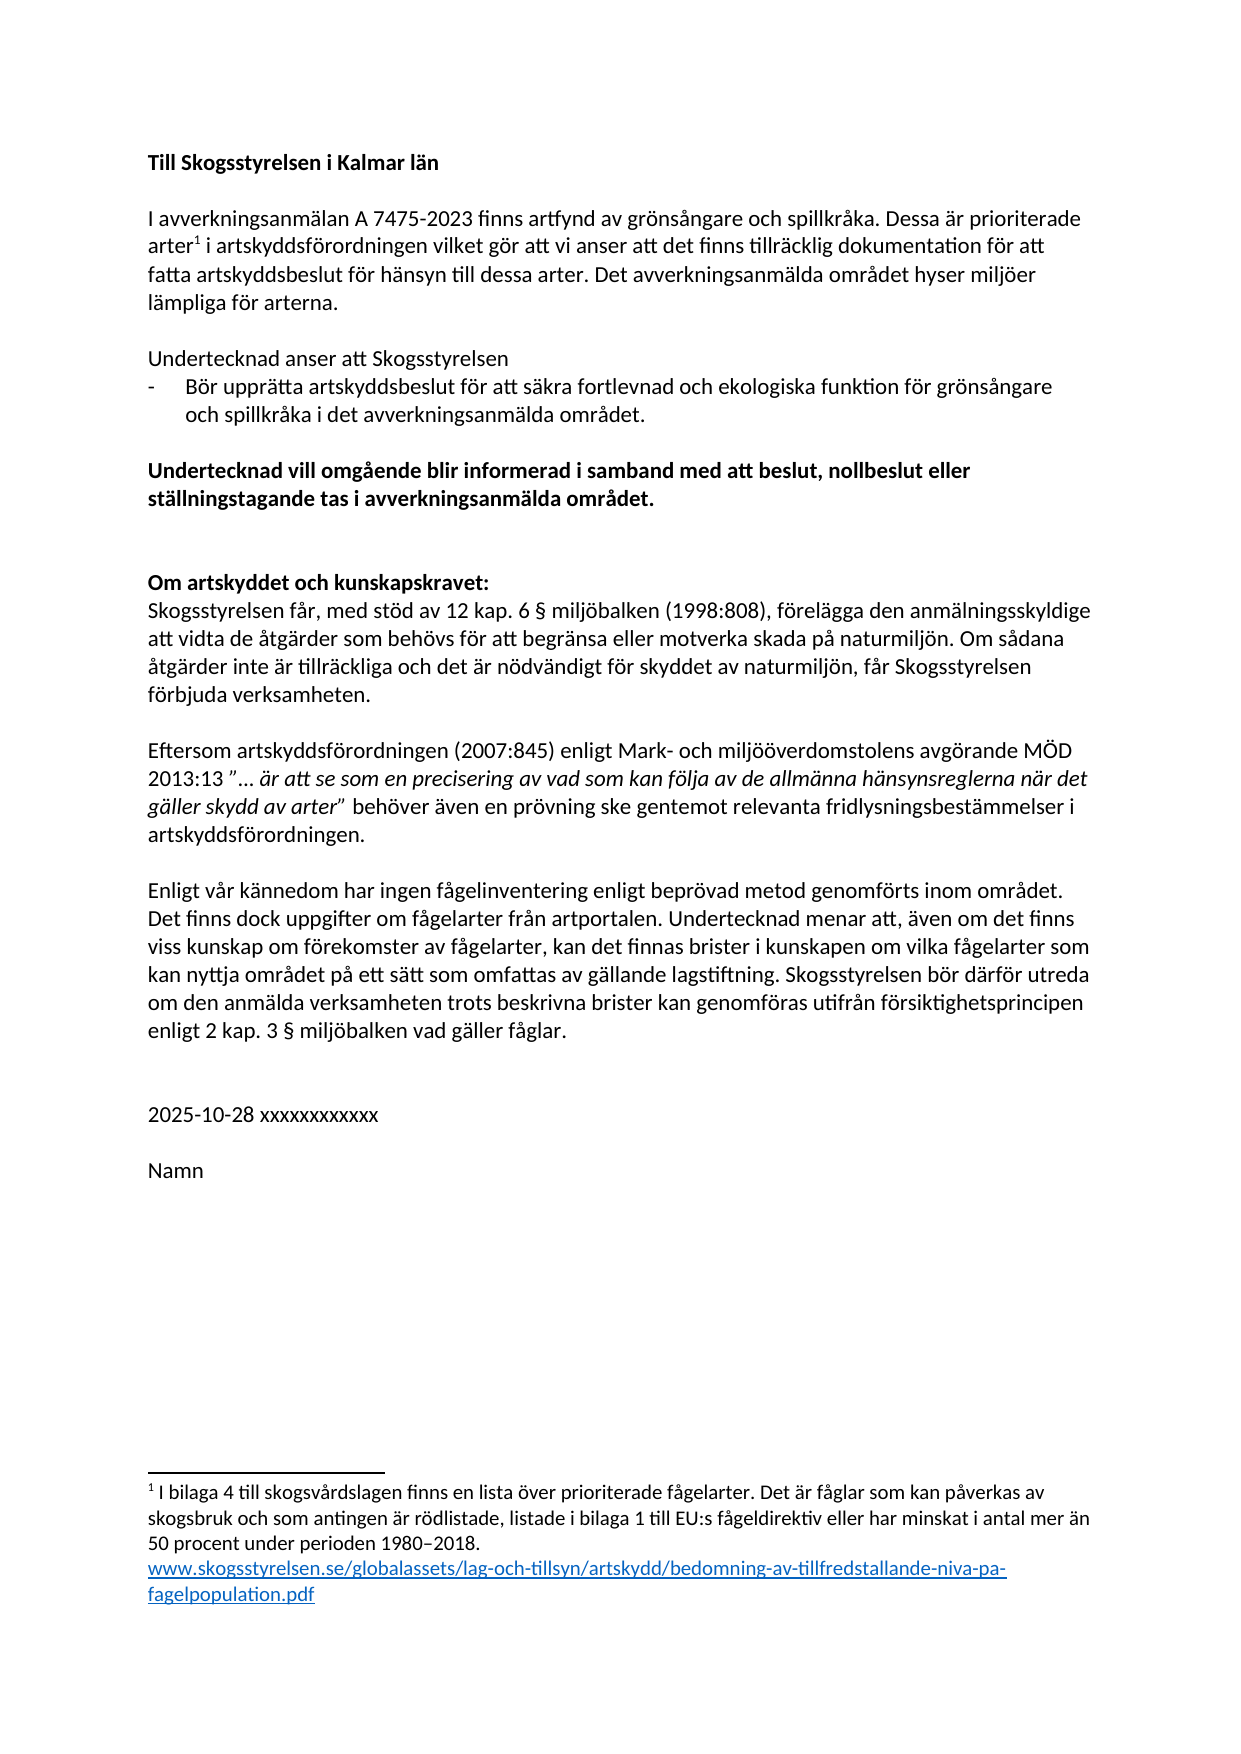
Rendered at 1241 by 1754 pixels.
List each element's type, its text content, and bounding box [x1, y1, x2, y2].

text I avverkningsanmälan A 7475-2023 finns artfynd av grönsångare och spillkråka. Dessa är prioriterade arter i artskyddsförordningen vilket gör att vi anser att det finns tillräcklig dokumentation för att fatta artskyddsbeslut för hänsyn till dessa arter. Det avverkningsanmälda området hyser miljöer lämpliga för arterna. [148, 204, 1093, 316]
text Enligt vår kännedom har ingen fågelinventering enligt beprövad metod genomförts inom området. Det finns dock uppgifter om fågelarter från artportalen. Undertecknad menar att, även om det finns viss kunskap om förekomster av fågelarter, kan det finnas brister i kunskapen om vilka fågelarter som kan nyttja området på ett sätt som omfattas av gällande lagstiftning. Skogsstyrelsen bör därför utreda om den anmälda verksamheten trots beskrivna brister kan genomföras utifrån försiktighetsprincipen enligt 2 kap. 3 § miljöbalken vad gäller fåglar. [148, 876, 1093, 1044]
text Eftersom artskyddsförordningen (2007:845) enligt Mark- och miljööverdomstolens avgörande MÖD 2013:13 ”… är att se som en precisering av vad som kan följa av de allmänna hänsynsreglerna när det [148, 736, 1093, 792]
text Namn [148, 1156, 1093, 1184]
list Bör upprätta artskyddsbeslut för att säkra fortlevnad och ekologiska funktion för grönsångare och spillkråka i det avverkningsanmälda området. [148, 372, 1093, 428]
text Till Skogsstyrelsen i Kalmar län [148, 148, 1093, 176]
text Undertecknad vill omgående blir informerad i samband med att beslut, nollbeslut eller ställningstagande tas i avverkningsanmälda området. [148, 456, 1093, 512]
text Om artskyddet och kunskapskravet: [148, 568, 1093, 596]
text Undertecknad anser att Skogsstyrelsen [148, 344, 1093, 372]
text Skogsstyrelsen får, med stöd av 12 kap. 6 § miljöbalken (1998:808), förelägga den anmälningsskyldige att vidta de åtgärder som behövs för att begränsa eller motverka skada på naturmiljön. Om sådana åtgärder inte är tillräckliga och det är nödvändigt för skyddet av naturmiljön, får Skogsstyrelsen förbjuda verksamheten. [148, 596, 1093, 708]
text gäller skydd av arter” behöver även en prövning ske gentemot relevanta fridlysningsbestämmelser i artskyddsförordningen. [148, 792, 1093, 848]
text 2025-10-28 xxxxxxxxxxxx [148, 1100, 1093, 1128]
